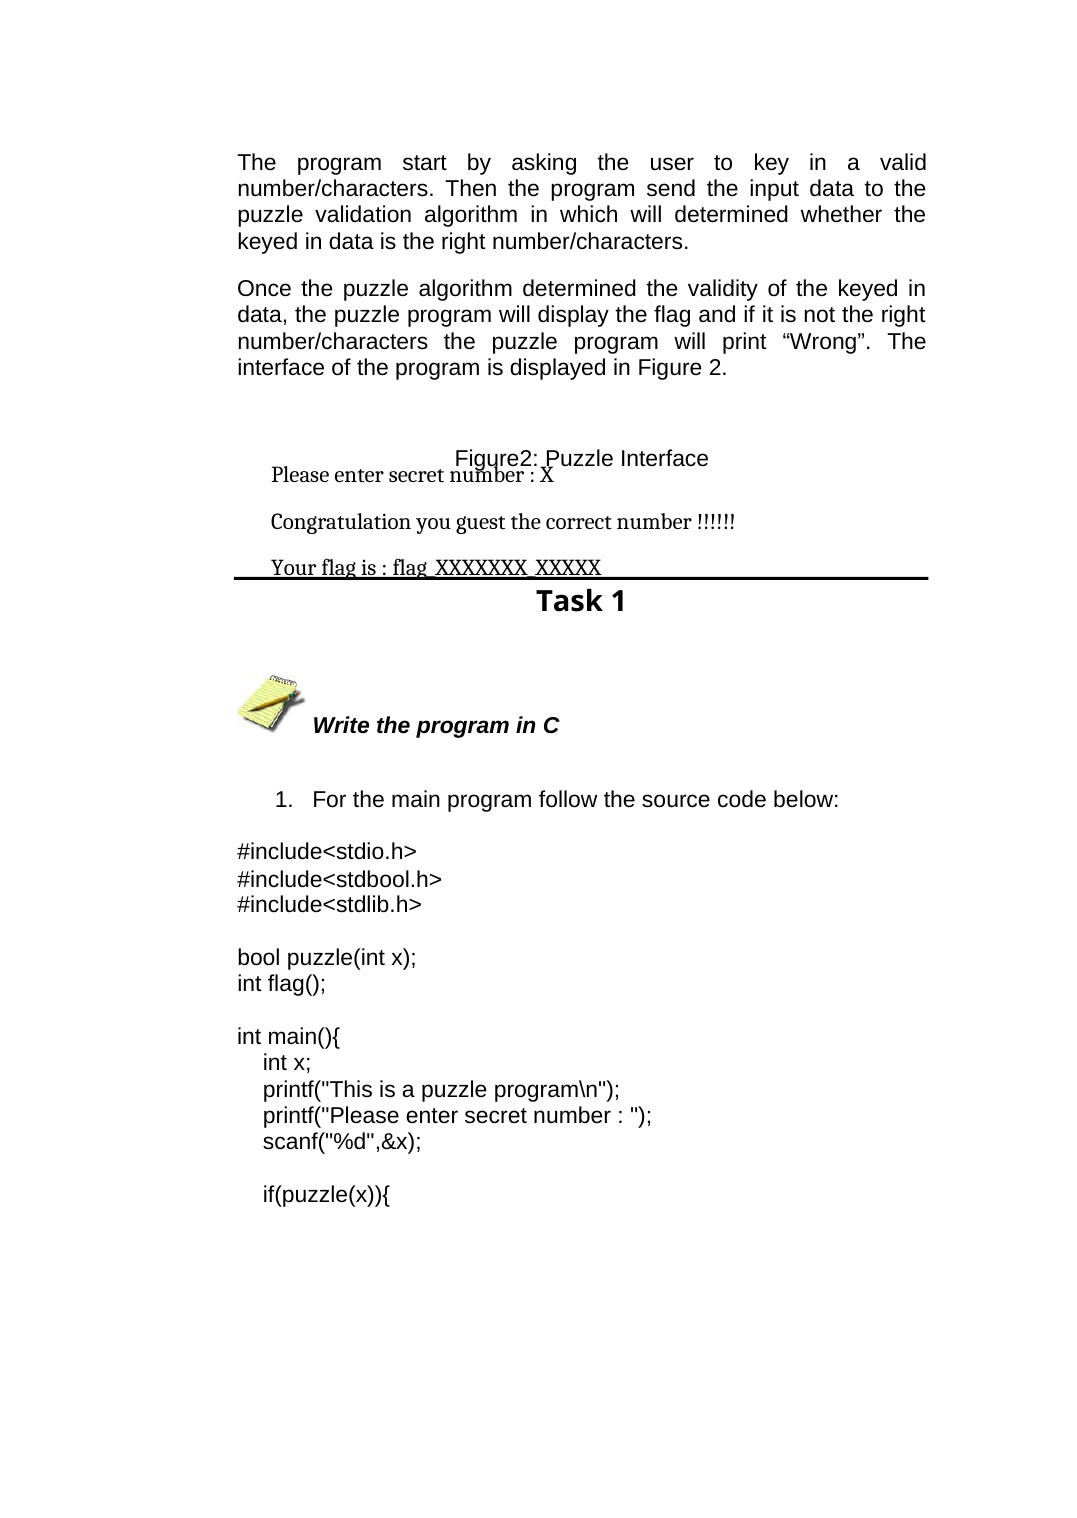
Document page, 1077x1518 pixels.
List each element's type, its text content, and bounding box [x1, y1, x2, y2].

text The program start by asking the user to key in a valid number/characters. Then the program send the input data to the puzzle validation algorithm in which will determined whether the keyed in data is the right number/characters. [237, 149, 927, 254]
text Once the puzzle algorithm determined the validity of the keyed in data, the puzzle program will display the flag and if it is not the right number/characters the puzzle program will print “Wrong”. The interface of the program is displayed in Figure 2. [237, 275, 927, 380]
picture [237, 675, 306, 734]
subtitle Task 1 [448, 539, 715, 619]
text bool puzzle(int x); int flag(); [237, 944, 419, 997]
text #include<stdlib.h> [237, 891, 1005, 917]
text Figure2: Puzzle Interface [448, 444, 715, 471]
text Write the program in C [312, 712, 1005, 739]
text printf("This is a puzzle program\n"); printf("Please enter secret number : "); scanf("%d",&x); [263, 1076, 654, 1155]
text #include<stdbool.h> [237, 870, 1005, 891]
list For the main program follow the source code below: #include<stdio.h> [237, 765, 840, 870]
text if(puzzle(x)){ [263, 1181, 1005, 1207]
text int main(){ int x; [237, 1023, 342, 1076]
